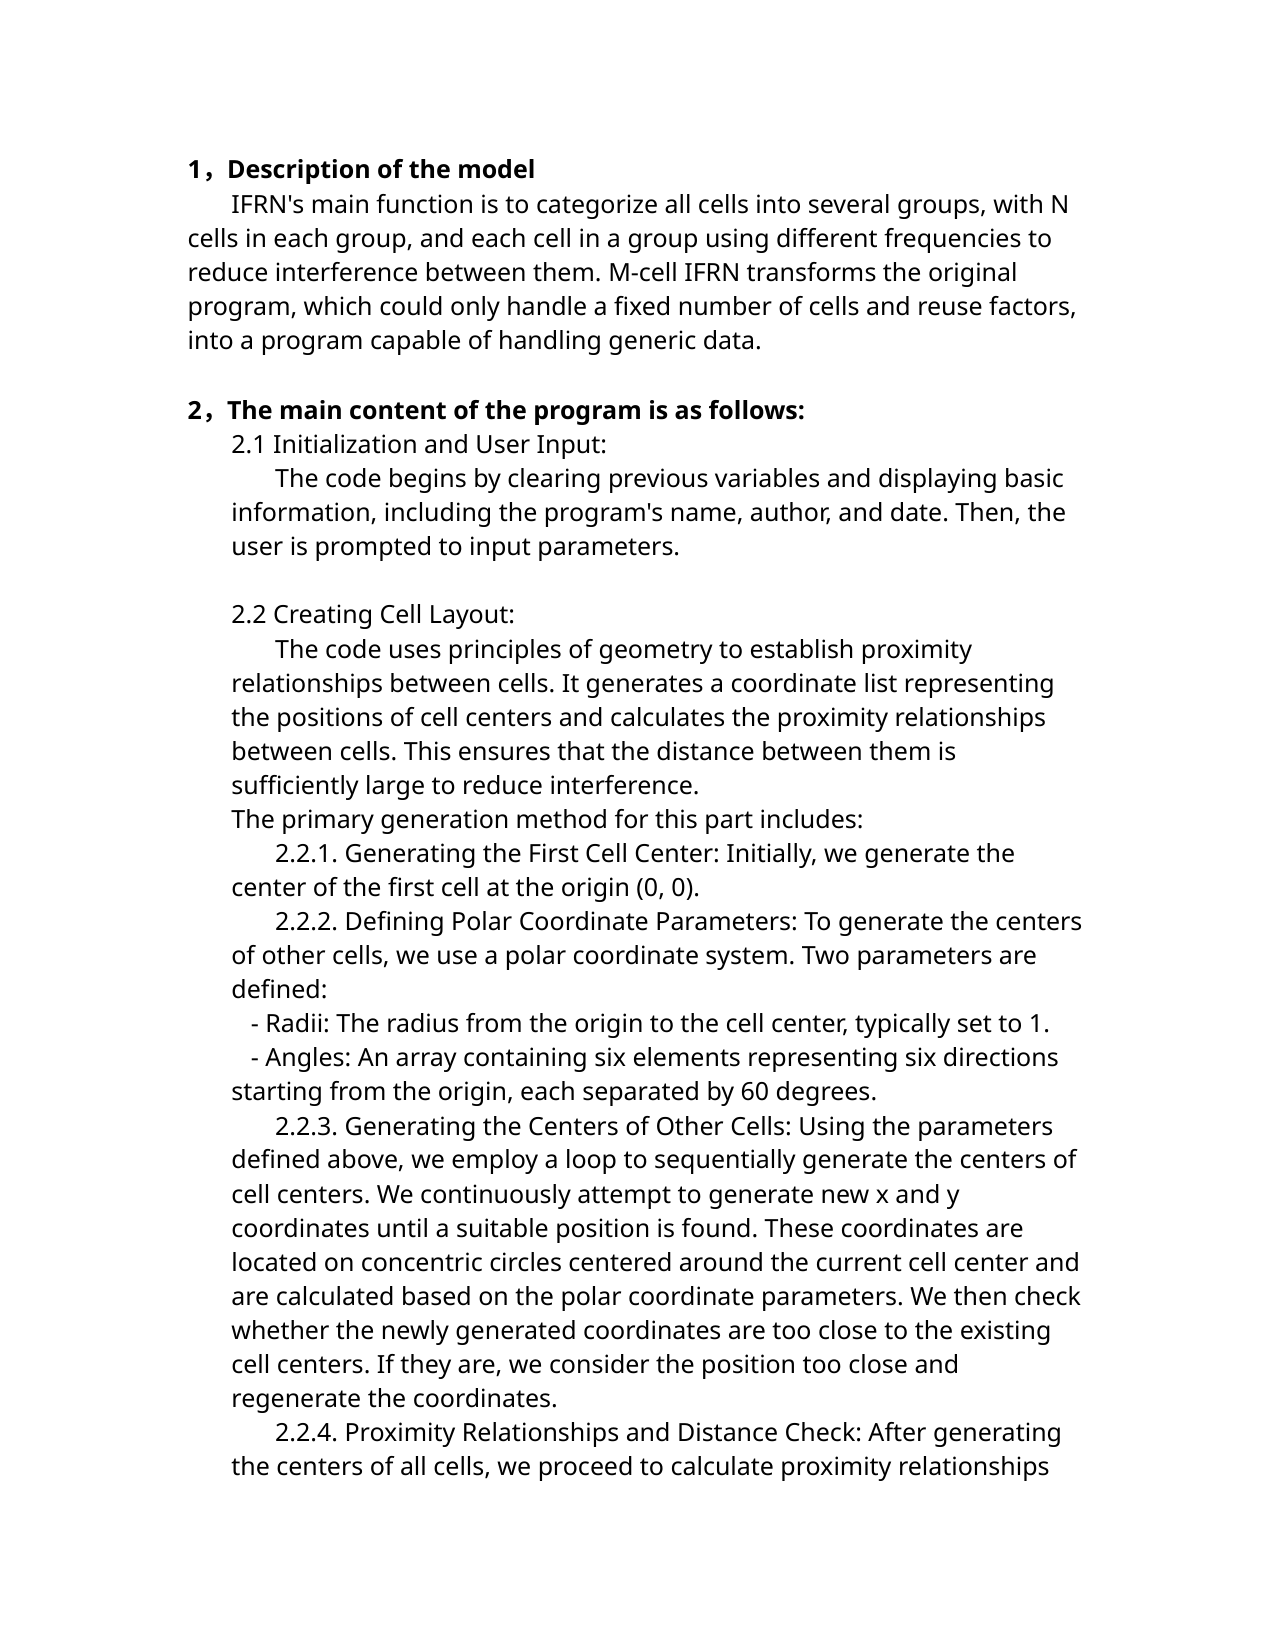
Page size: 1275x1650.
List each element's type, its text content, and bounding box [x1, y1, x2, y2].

text 2，The main content of the program is as follows: [187, 391, 1087, 427]
text IFRN's main function is to categorize all cells into several groups, with N cells in each group, and each cell in a group using different frequencies to reduce interference between them. M-cell IFRN transforms the original program, which could only handle a fixed number of cells and reuse factors, into a program capable of handling generic data. [187, 186, 1087, 357]
text 2.2.2. Defining Polar Coordinate Parameters: To generate the centers of other cells, we use a polar coordinate system. Two parameters are defined: [231, 904, 1087, 1006]
text The code uses principles of geometry to establish proximity relationships between cells. It generates a coordinate list representing the positions of cell centers and calculates the proximity relationships between cells. This ensures that the distance between them is sufficiently large to reduce interference. [231, 631, 1087, 802]
text 2.2.1. Generating the First Cell Center: Initially, we generate the center of the first cell at the origin (0, 0). [231, 836, 1087, 904]
text - Radii: The radius from the origin to the cell center, typically set to 1. [231, 1006, 1087, 1040]
text 1，Description of the model [187, 150, 1087, 186]
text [231, 1415, 1087, 1483]
text The primary generation method for this part includes: [187, 802, 1087, 836]
text The code begins by clearing previous variables and displaying basic information, including the program's name, author, and date. Then, the user is prompted to input parameters. [231, 461, 1087, 563]
text 2.1 Initialization and User Input: [187, 427, 1087, 461]
text - Angles: An array containing six elements representing six directions starting from the origin, each separated by 60 degrees. [231, 1040, 1087, 1108]
text 2.2 Creating Cell Layout: [187, 597, 1087, 631]
text 2.2.3. Generating the Centers of Other Cells: Using the parameters defined above, we employ a loop to sequentially generate the centers of cell centers. We continuously attempt to generate new x and y coordinates until a suitable position is found. These coordinates are located on concentric circles centered around the current cell center and are calculated based on the polar coordinate parameters. We then check whether the newly generated coordinates are too close to the existing cell centers. If they are, we consider the position too close and regenerate the coordinates. [231, 1108, 1087, 1415]
